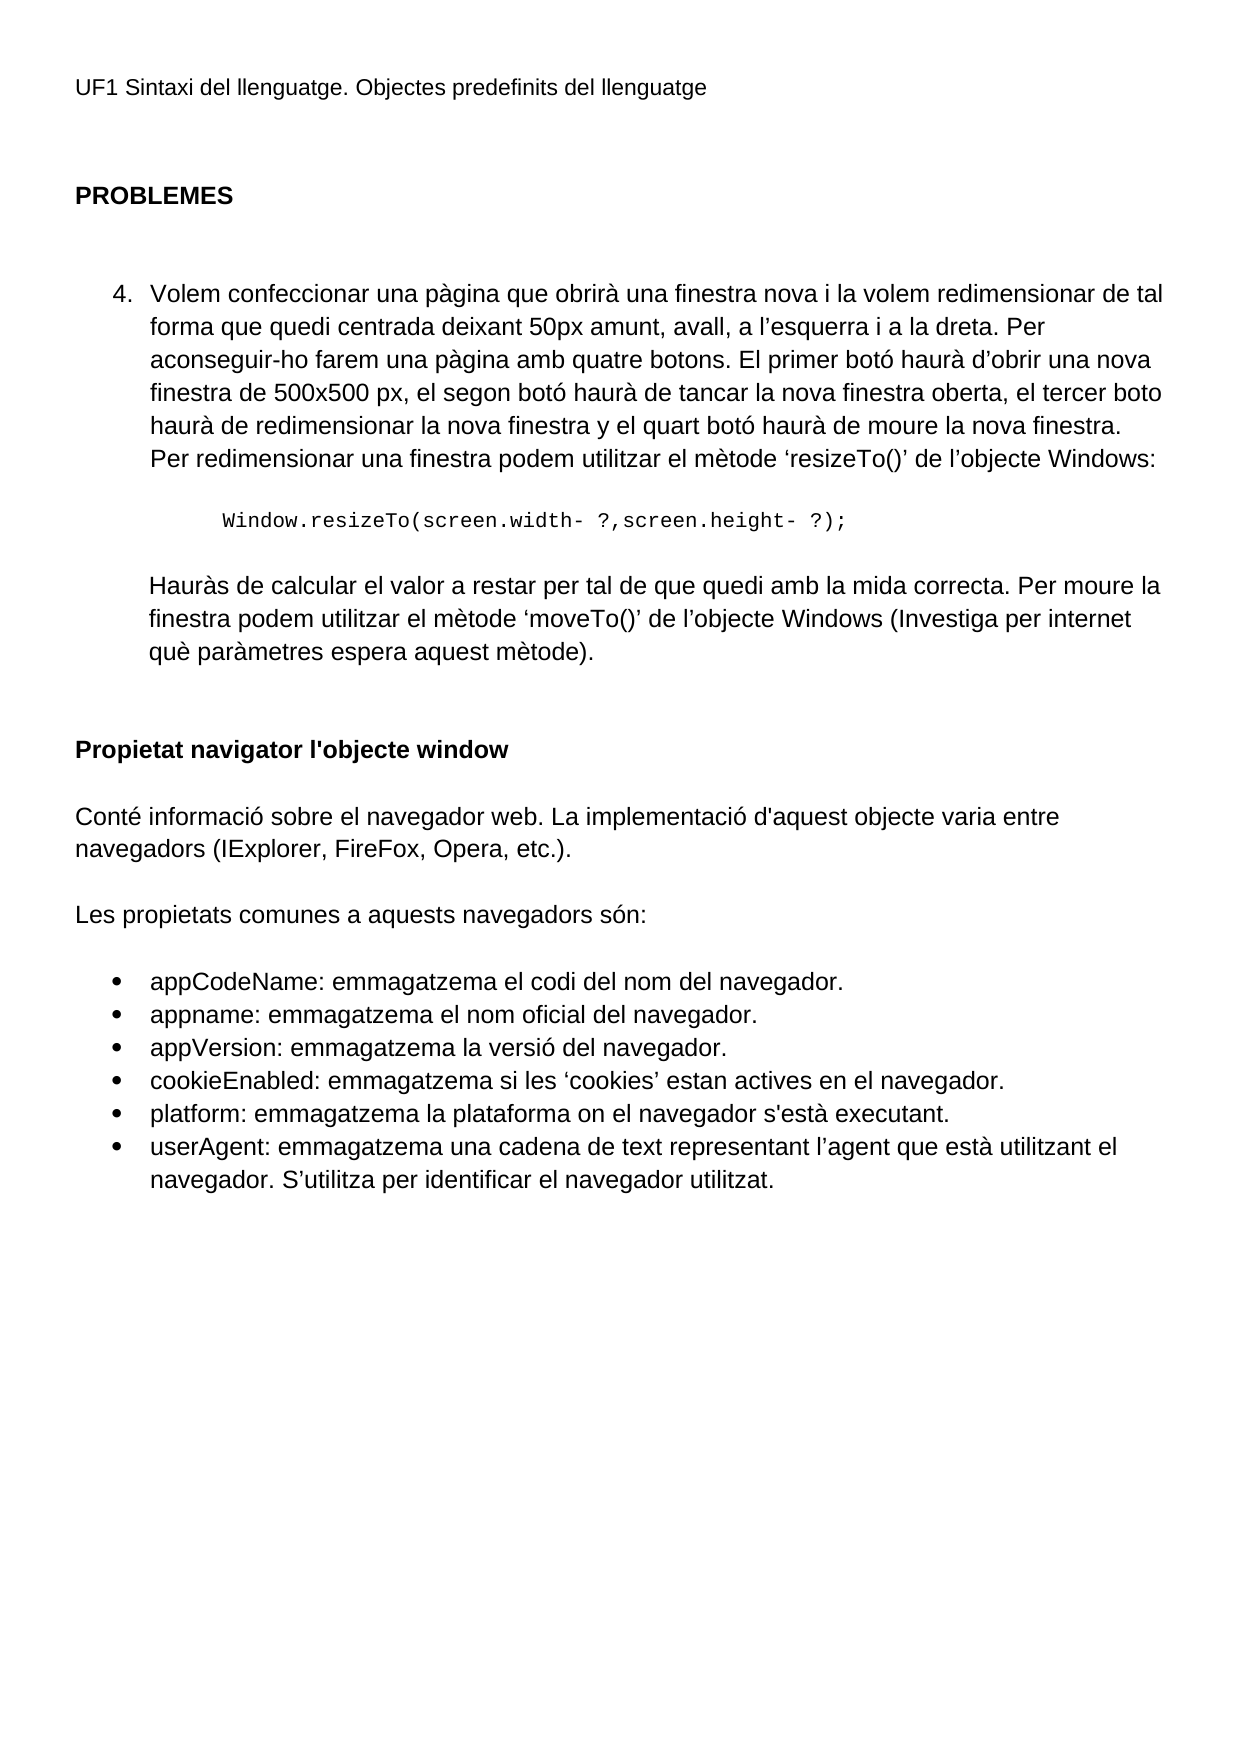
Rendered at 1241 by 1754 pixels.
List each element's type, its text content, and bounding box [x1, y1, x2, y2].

list appCodeName: emmagatzema el codi del nom del navegador. [112, 967, 1165, 995]
list appVersion: emmagatzema la versió del navegador. [112, 1033, 1165, 1062]
text Hauràs de calcular el valor a restar per tal de que quedi amb la mida correcta. Per moure la finestra podem utilitzar el mètode ‘moveTo()’ de l’objecte Windows (Investiga per internet què paràmetres espera aquest mètode). [149, 571, 1165, 666]
list appname: emmagatzema el nom oficial del navegador. [112, 1000, 1165, 1028]
text Propietat navigator l'objecte window [75, 735, 1165, 764]
list userAgent: emmagatzema una cadena de text representant l’agent que està utilitzant el navegador. S’utilitza per identificar el navegador utilitzat. [112, 1132, 1165, 1194]
text Window.resizeTo(screen.width- ?,screen.height- ?); [75, 510, 1165, 534]
text Les propietats comunes a aquests navegadors són: [75, 867, 1165, 929]
text PROBLEMES [75, 181, 1165, 242]
list cookieEnabled: emmagatzema si les ‘cookies’ estan actives en el navegador. [112, 1066, 1165, 1095]
text Conté informació sobre el navegador web. La implementació d'aquest objecte varia entre navegadors (IExplorer, FireFox, Opera, etc.). [75, 768, 1165, 863]
list Volem confeccionar una pàgina que obrirà una finestra nova i la volem redimensionar de tal forma que quedi centrada deixant 50px amunt, avall, a l’esquerra i a la dreta. Per aconseguir-ho farem una pàgina amb quatre botons. El primer botó haurà d’obrir una nova finestra de 500x500 px, el segon botó haurà de tancar la nova finestra oberta, el tercer boto haurà de redimensionar la nova finestra y el quart botó haurà de moure la nova finestra. Per redimensionar una finestra podem utilitzar el mètode ‘resizeTo()’ de l’objecte Windows: [112, 279, 1165, 473]
list platform: emmagatzema la plataforma on el navegador s'està executant. [112, 1099, 1165, 1128]
